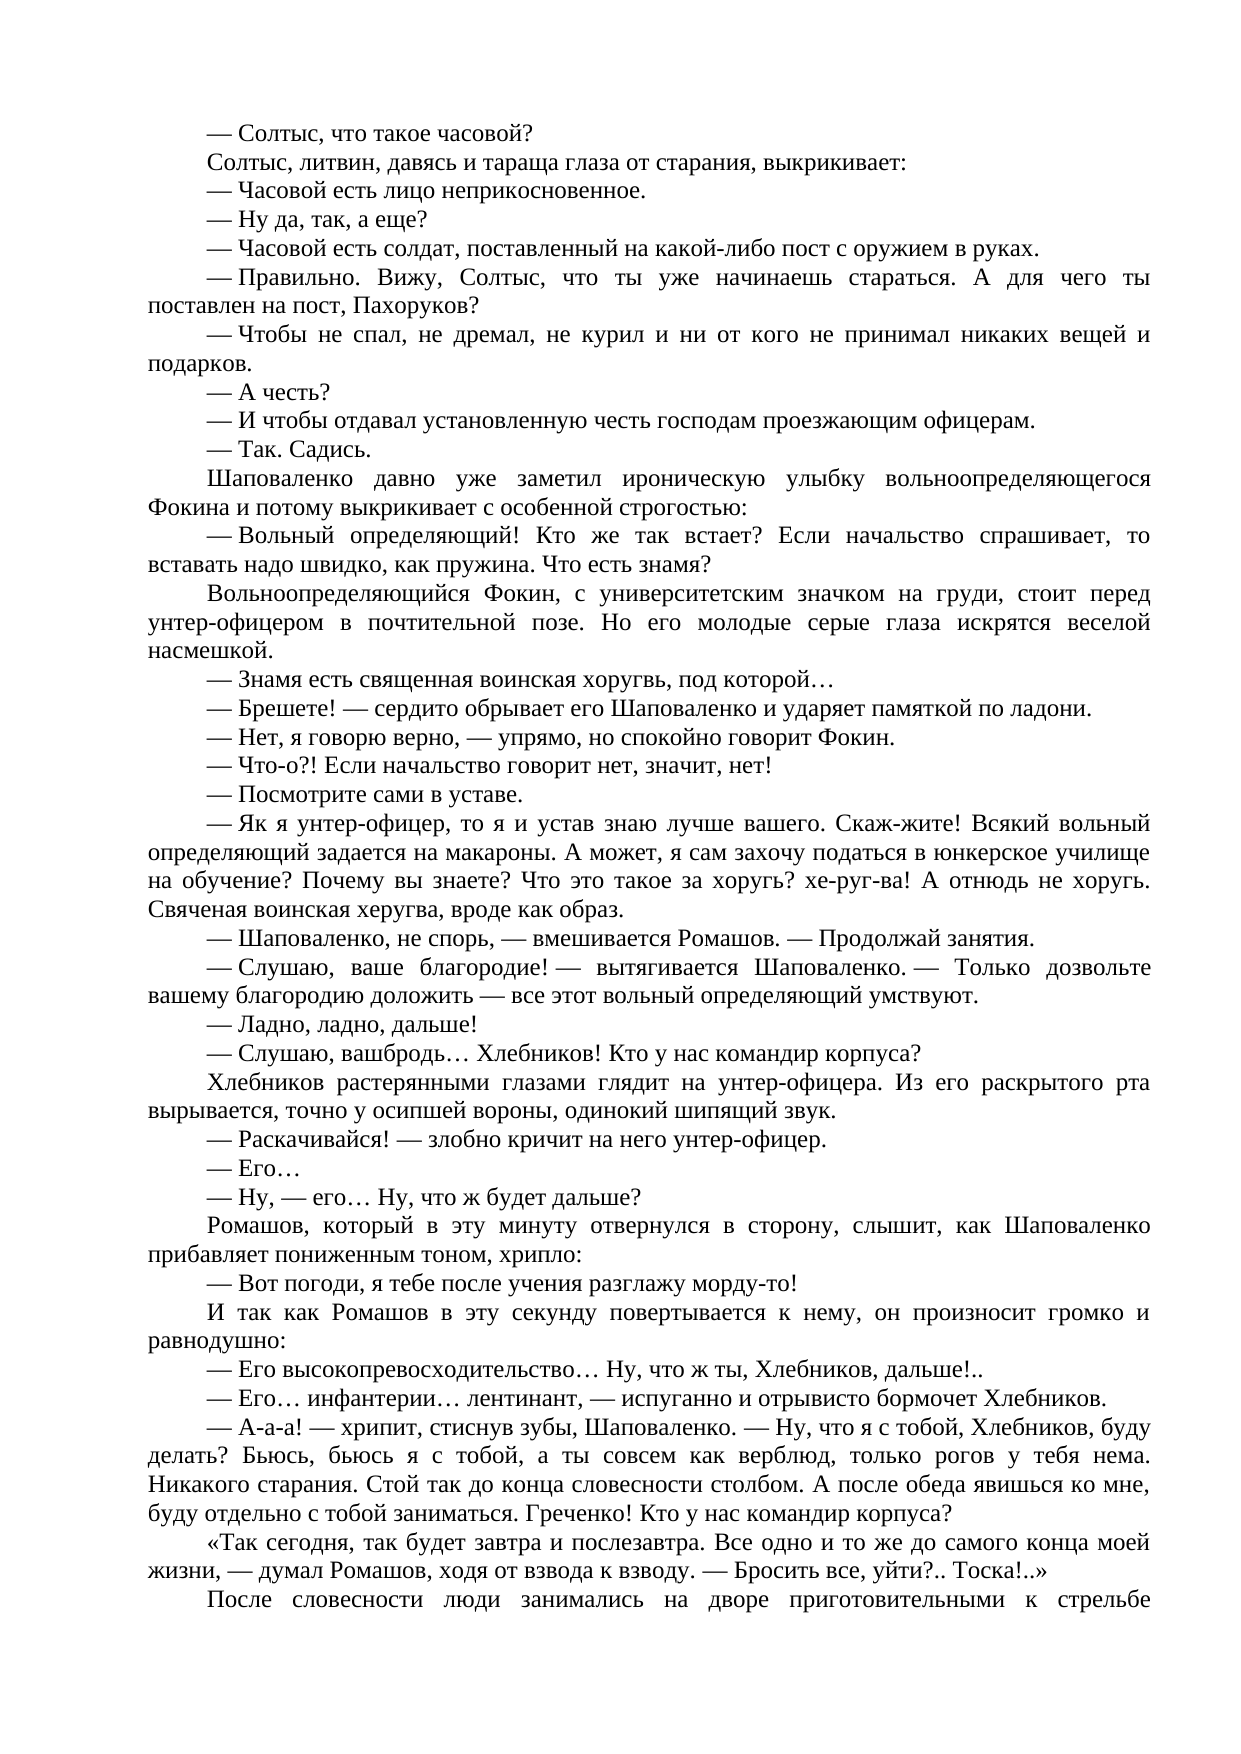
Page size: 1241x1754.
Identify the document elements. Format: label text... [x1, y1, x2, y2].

text — Раскачивайся! — злобно кричит на него унтер-офицер. [148, 1124, 1152, 1153]
text — Его высокопревосходительство… Ну, что ж ты, Хлебников, дальше!.. [148, 1354, 1152, 1383]
text — Его… [148, 1153, 1152, 1182]
text — Что-о?! Если начальство говорит нет, значит, нет! [148, 751, 1152, 779]
text — Правильно. Вижу, Солтыс, что ты уже начинаешь стараться. А для чего ты поставлен на пост, Пахоруков? [148, 262, 1152, 319]
text — Часовой есть солдат, поставленный на какой-либо пост с оружием в руках. [148, 233, 1152, 262]
text — Посмотрите сами в уставе. [148, 779, 1152, 808]
text Шаповаленко давно уже заметил ироническую улыбку вольноопределяющегося Фокина и потому выкрикивает с особенной строгостью: [148, 463, 1152, 521]
text «Так сегодня, так будет завтра и послезавтра. Все одно и то же до самого конца моей жизни, — думал Ромашов, ходя от взвода к взводу. — Бросить все, уйти?.. Тоска!..» [148, 1527, 1152, 1584]
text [148, 1584, 1152, 1613]
text — И чтобы отдавал установленную честь господам проезжающим офицерам. [148, 406, 1152, 434]
text — Чтобы не спал, не дремал, не курил и ни от кого не принимал никаких вещей и подарков. [148, 319, 1152, 377]
text Хлебников растерянными глазами глядит на унтер-офицера. Из его раскрытого рта вырывается, точно у осипшей вороны, одинокий шипящий звук. [148, 1067, 1152, 1124]
text — Ну, — его… Ну, что ж будет дальше? [148, 1182, 1152, 1211]
text — Его… инфантерии… лентинант, — испуганно и отрывисто бормочет Хлебников. [148, 1383, 1152, 1412]
text — Вольный определяющий! Кто же так встает? Если начальство спрашивает, то вставать надо швидко, как пружина. Что есть знамя? [148, 521, 1152, 578]
text — Нет, я говорю верно, — упрямо, но спокойно говорит Фокин. [148, 722, 1152, 751]
text — Ну да, так, а еще? [148, 204, 1152, 233]
text — Вот погоди, я тебе после учения разглажу морду-то! [148, 1268, 1152, 1297]
text Ромашов, который в эту минуту отвернулся в сторону, слышит, как Шаповаленко прибавляет пониженным тоном, хрипло: [148, 1211, 1152, 1268]
text — Брешете! — сердито обрывает его Шаповаленко и ударяет памяткой по ладони. [148, 693, 1152, 722]
text Вольноопределяющийся Фокин, с университетским значком на груди, стоит перед унтер-офицером в почтительной позе. Но его молодые серые глаза искрятся веселой насмешкой. [148, 578, 1152, 664]
text — А-а-а! — хрипит, стиснув зубы, Шаповаленко. — Ну, что я с тобой, Хлебников, буду делать? Бьюсь, бьюсь я с тобой, а ты совсем как верблюд, только рогов у тебя нема. Никакого старания. Стой так до конца словесности столбом. А после обеда явишься ко мне, буду отдельно с тобой заниматься. Греченко! Кто у нас командир корпуса? [148, 1412, 1152, 1527]
text — Ладно, ладно, дальше! [148, 1009, 1152, 1038]
text — Слушаю, ваше благородие! — вытягивается Шаповаленко. — Только дозвольте вашему благородию доложить — все этот вольный определяющий умствуют. [148, 952, 1152, 1009]
text Солтыс, литвин, давясь и тараща глаза от старания, выкрикивает: [148, 147, 1152, 176]
text И так как Ромашов в эту секунду повертывается к нему, он произносит громко и равнодушно: [148, 1297, 1152, 1354]
text — Так. Садись. [148, 434, 1152, 463]
text — Слушаю, вашбродь… Хлебников! Кто у нас командир корпуса? [148, 1038, 1152, 1067]
text — Часовой есть лицо неприкосновенное. [148, 176, 1152, 204]
text — Солтыс, что такое часовой? [148, 118, 1152, 147]
text — Шаповаленко, не спорь, — вмешивается Ромашов. — Продолжай занятия. [148, 923, 1152, 952]
text — А честь? [148, 377, 1152, 406]
text — Як я унтер-офицер, то я и устав знаю лучше вашего. Скаж-жите! Всякий вольный определяющий задается на макароны. А может, я сам захочу податься в юнкерское училище на обучение? Почему вы знаете? Что это такое за хоругь? хе-руг-ва! А отнюдь не хоругь. Свяченая воинская херугва, вроде как образ. [148, 808, 1152, 923]
text — Знамя есть священная воинская хоругвь, под которой… [148, 664, 1152, 693]
